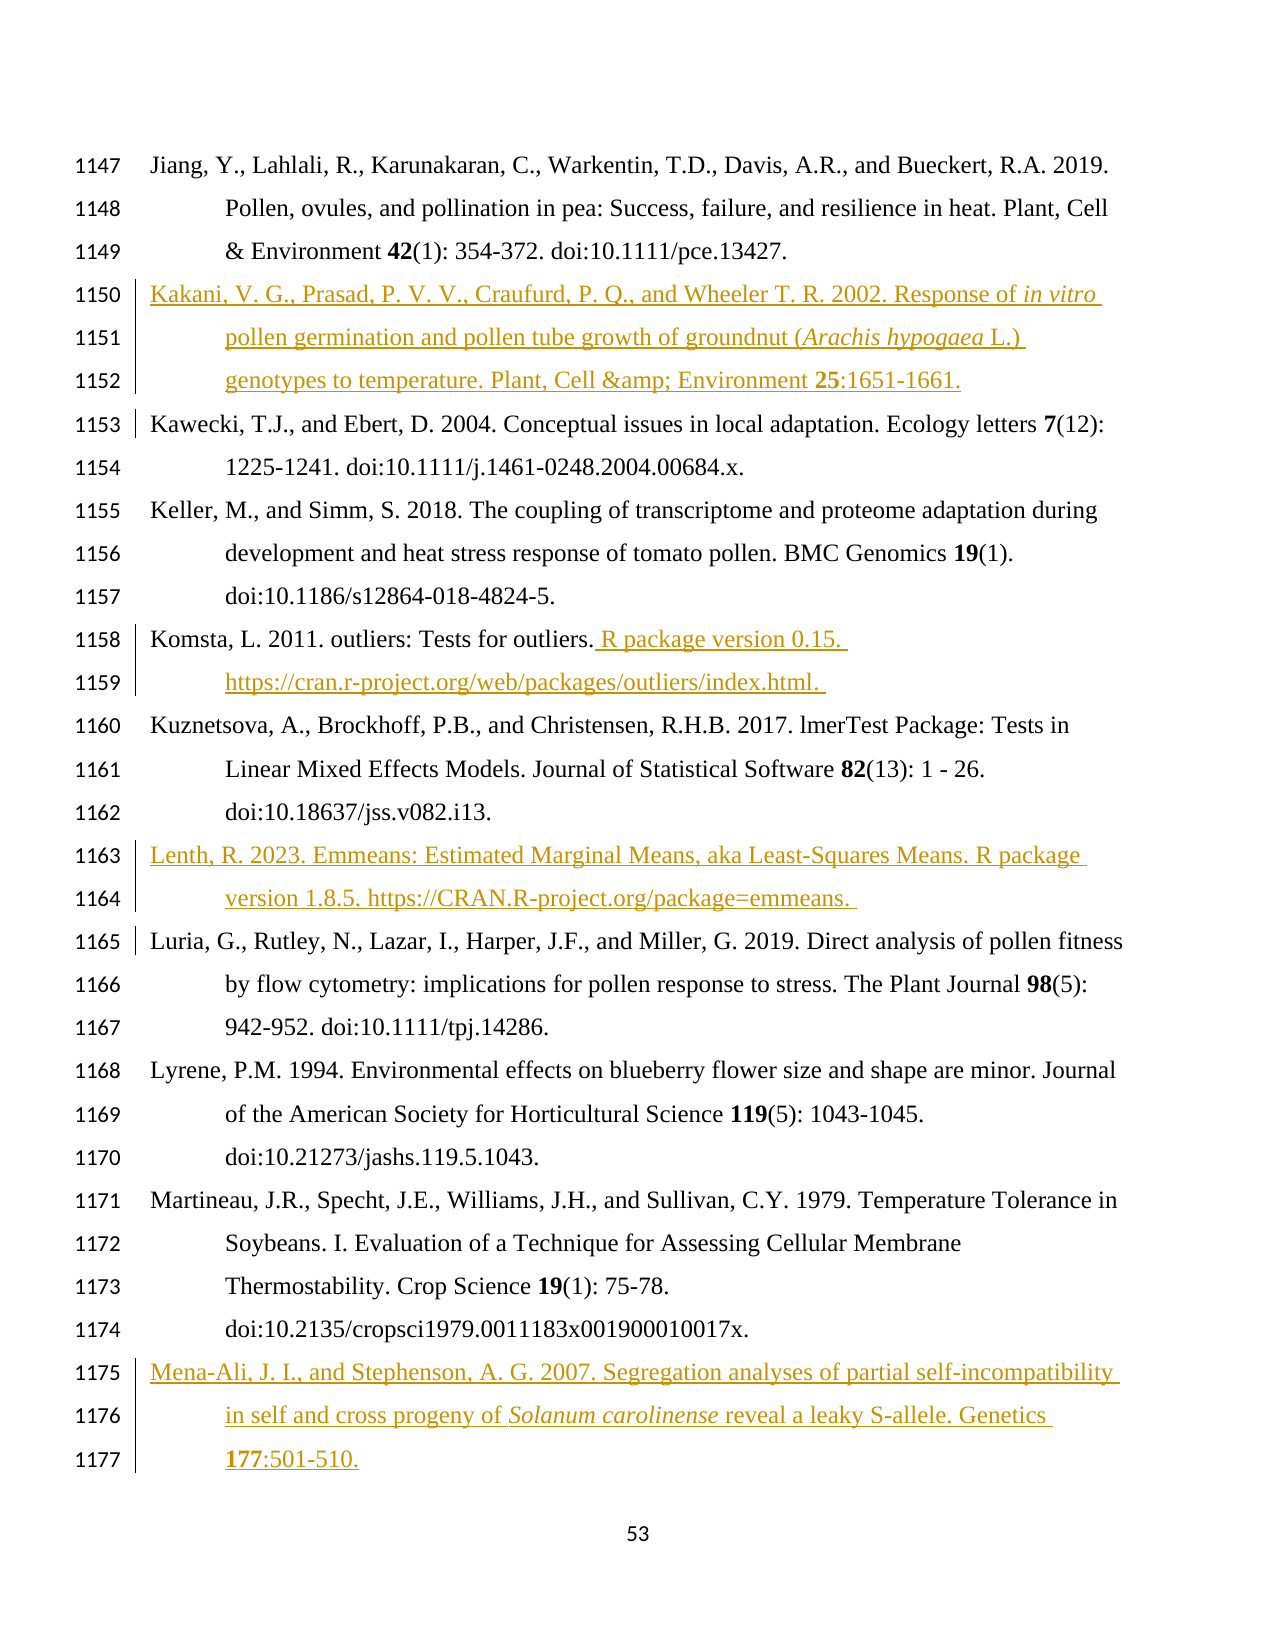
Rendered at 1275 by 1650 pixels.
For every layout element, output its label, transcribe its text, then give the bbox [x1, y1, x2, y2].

text Lyrene, P.M. 1994. Environmental effects on blueberry flower size and shape are minor. Journal of the American Society for Horticultural Science 119(5): 1043-1045. doi:10.21273/jashs.119.5.1043. [150, 1056, 1125, 1171]
text Komsta, L. 2011. outliers: Tests for outliers. [150, 624, 1125, 696]
text Martineau, J.R., Specht, J.E., Williams, J.H., and Sullivan, C.Y. 1979. Temperature Tolerance in Soybeans. I. Evaluation of a Technique for Assessing Cellular Membrane Thermostability. Crop Science 19(1): 75-78. doi:10.2135/cropsci1979.0011183x001900010017x. [150, 1185, 1125, 1343]
text Jiang, Y., Lahlali, R., Karunakaran, C., Warkentin, T.D., Davis, A.R., and Bueckert, R.A. 2019. Pollen, ovules, and pollination in pea: Success, failure, and resilience in heat. Plant, Cell & Environment 42(1): 354-372. doi:10.1111/pce.13427. [150, 150, 1125, 265]
text Kuznetsova, A., Brockhoff, P.B., and Christensen, R.H.B. 2017. lmerTest Package: Tests in Linear Mixed Effects Models. Journal of Statistical Software 82(13): 1 - 26. doi:10.18637/jss.v082.i13. [150, 711, 1125, 826]
text Luria, G., Rutley, N., Lazar, I., Harper, J.F., and Miller, G. 2019. Direct analysis of pollen fitness by flow cytometry: implications for pollen response to stress. The Plant Journal 98(5): 942-952. doi:10.1111/tpj.14286. [150, 926, 1125, 1041]
text Keller, M., and Simm, S. 2018. The coupling of transcriptome and proteome adaptation during development and heat stress response of tomato pollen. BMC Genomics 19(1). doi:10.1186/s12864-018-4824-5. [150, 495, 1125, 610]
text Kawecki, T.J., and Ebert, D. 2004. Conceptual issues in local adaptation. Ecology letters 7(12): 1225-1241. doi:10.1111/j.1461-0248.2004.00684.x. [150, 409, 1125, 481]
